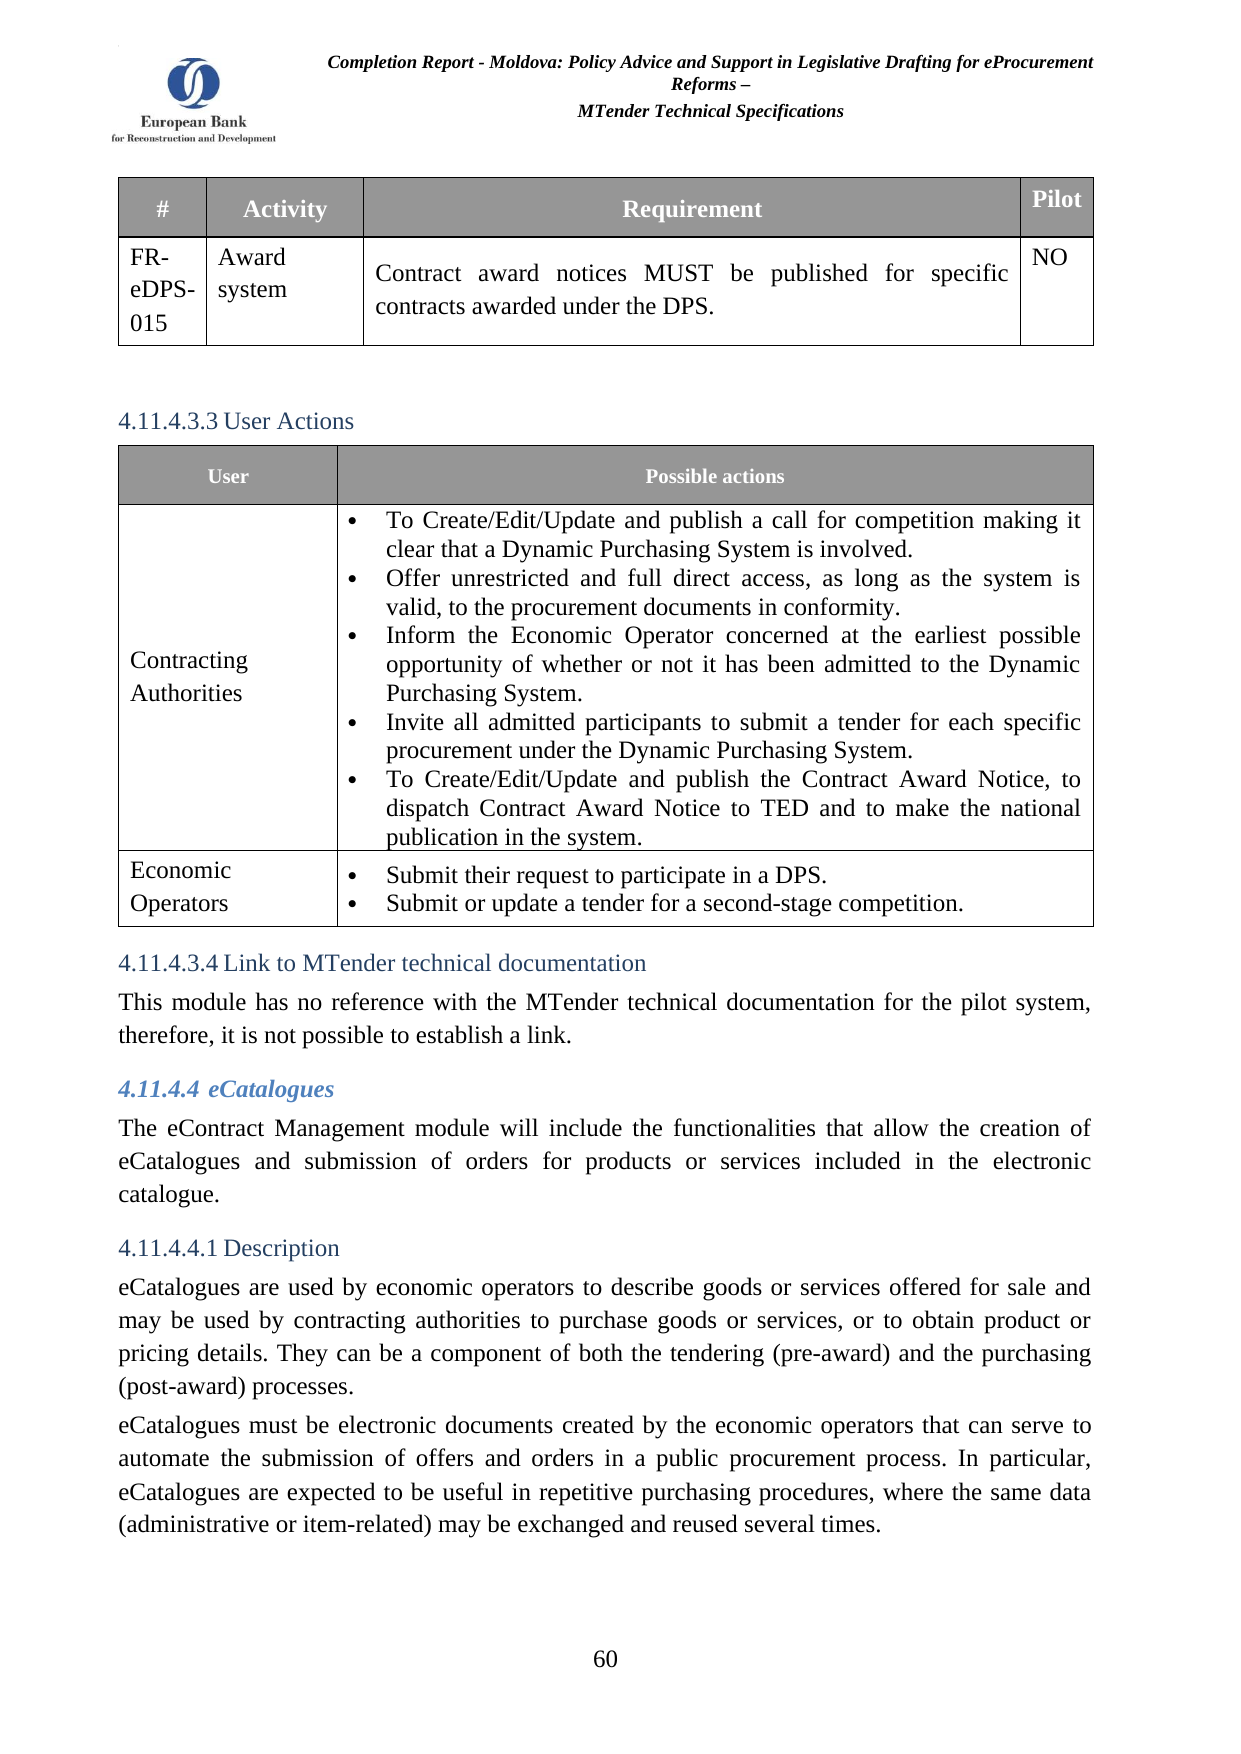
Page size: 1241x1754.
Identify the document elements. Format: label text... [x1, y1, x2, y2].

table_header Possible actions [338, 446, 1093, 504]
table_cell FR-eDPS-015 [119, 238, 206, 345]
subtitle User Actions [118, 406, 1092, 435]
table_header Activity [207, 178, 363, 236]
table_header Pilot [1021, 178, 1093, 236]
table_header User [119, 446, 337, 504]
title eCatalogues [118, 1074, 1092, 1102]
table_cell Contracting Authorities [119, 505, 337, 850]
text This module has no reference with the MTender technical documentation for the pilot system, therefore, it is not possible to establish a link. [118, 987, 1092, 1049]
text eCatalogues are used by economic operators to describe goods or services offered for sale and may be used by contracting authorities to purchase goods or services, or to obtain product or pricing details. They can be a component of both the tendering (pre-award) and the purchasing (post-award) processes. [118, 1272, 1092, 1400]
subtitle Link to MTender technical documentation [118, 948, 1092, 976]
table_header Requirement [364, 178, 1020, 236]
picture [111, 58, 276, 144]
table_cell Economic Operators [119, 851, 337, 926]
table_header # [119, 178, 206, 236]
table_cell To Create/Edit/Update and publish a call for competition making it clear that a Dynamic Purchasing System is involved. Offer unrestricted and full direct access, as long as the system is valid, to the procurement documents in conformity. Inform the Economic Operator concerned at the earliest possible opportunity of whether or not it has been admitted to the Dynamic Purchasing System. Invite all admitted participants to submit a tender for each specific procurement under the Dynamic Purchasing System. To Create/Edit/Update and publish the Contract Award Notice, to dispatch Contract Award Notice to TED and to make the national publication in the system. [338, 505, 1093, 850]
text eCatalogues must be electronic documents created by the economic operators that can serve to automate the submission of offers and orders in a public procurement process. In particular, eCatalogues are expected to be useful in repetitive purchasing procedures, where the same data (administrative or item-related) may be exchanged and reused several times. [118, 1411, 1092, 1538]
table_cell NO [1021, 238, 1093, 345]
table_cell Contract award notices MUST be published for specific contracts awarded under the DPS. [364, 238, 1020, 345]
table_cell Submit their request to participate in a DPS. Submit or update a tender for a second-stage competition. [338, 851, 1093, 926]
subtitle Description [118, 1233, 1092, 1262]
text The eContract Management module will include the functionalities that allow the creation of eCatalogues and submission of orders for products or services included in the electronic catalogue. [118, 1113, 1092, 1208]
table_cell Award system [207, 238, 363, 345]
